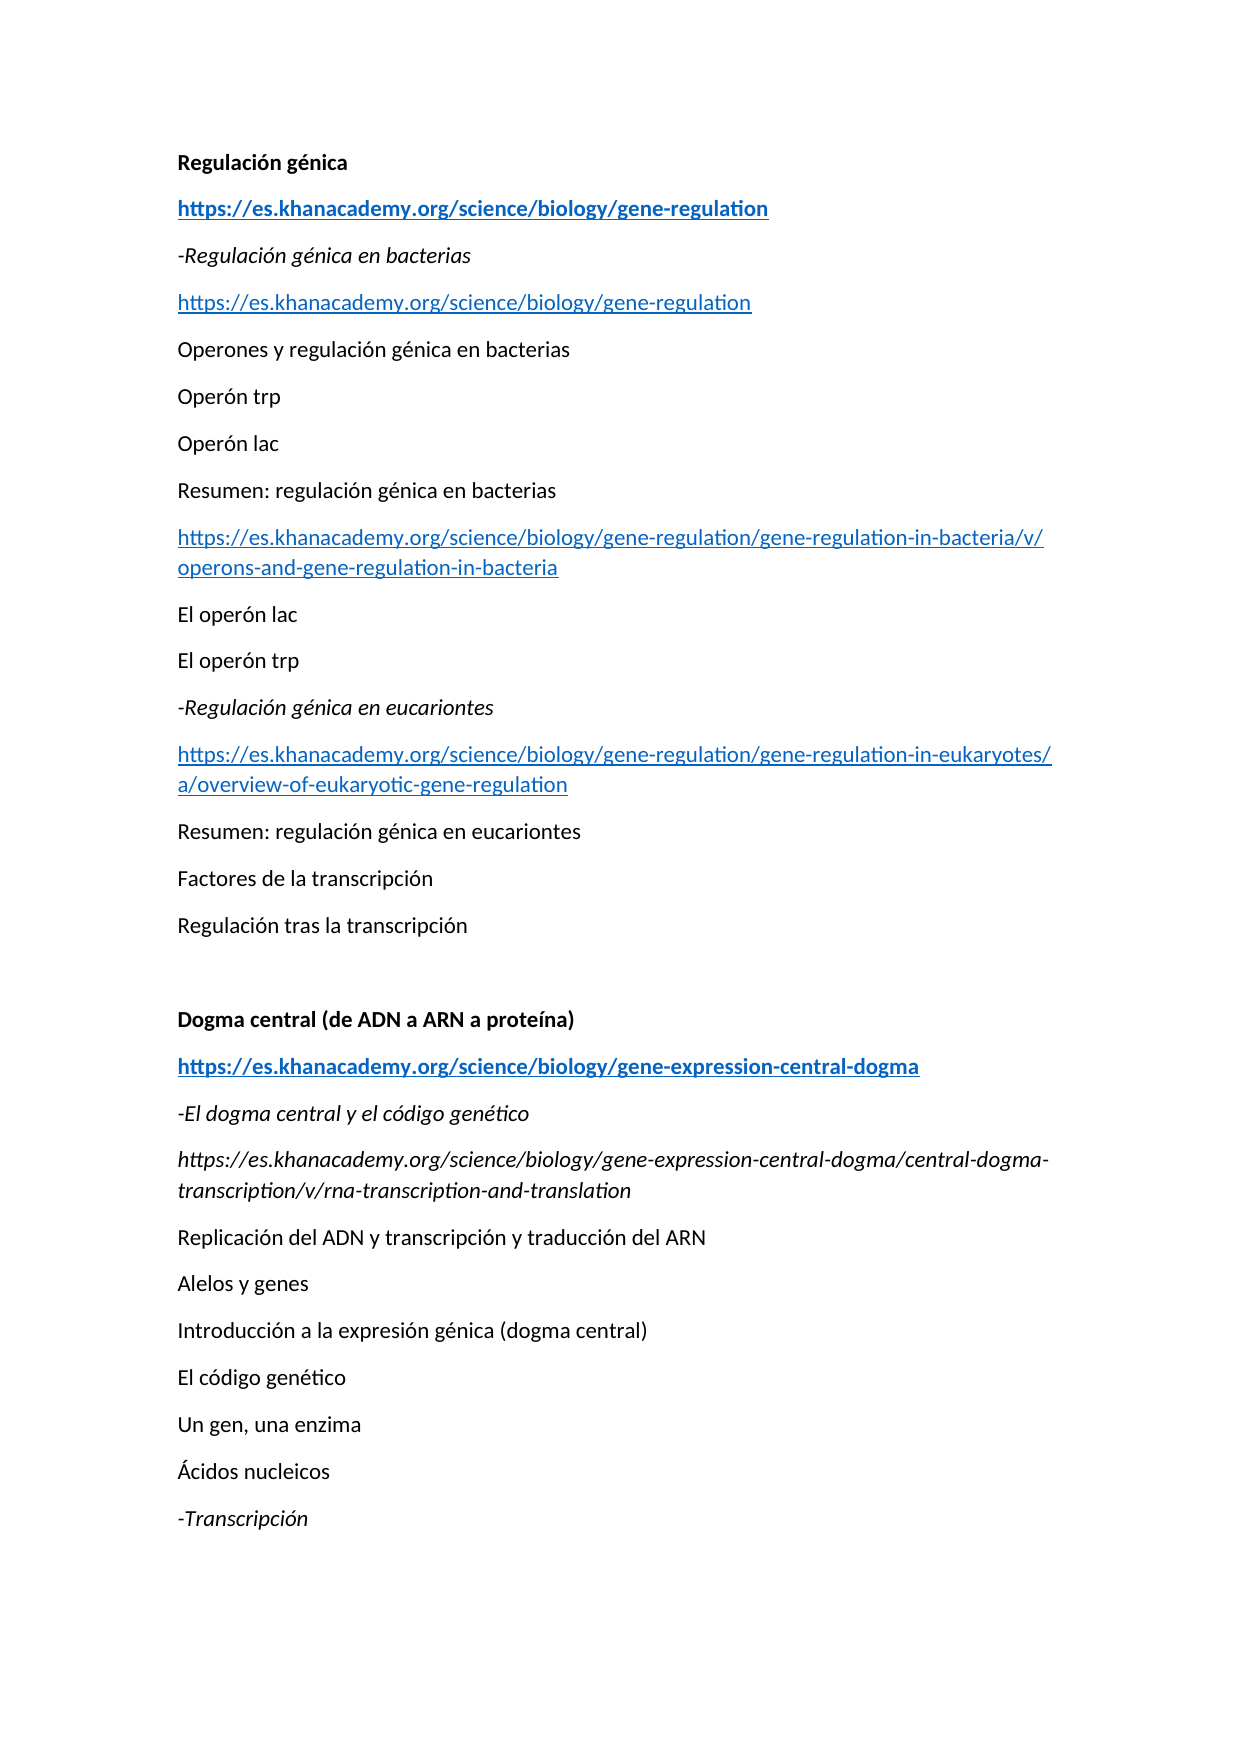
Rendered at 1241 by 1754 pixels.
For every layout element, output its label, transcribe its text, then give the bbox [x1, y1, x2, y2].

text Regulación tras la transcripción [177, 911, 1063, 939]
text Dogma central (de ADN a ARN a proteína) [177, 1005, 1063, 1033]
text Ácidos nucleicos [177, 1457, 1063, 1485]
text https://es.khanacademy.org/science/biology/gene-expression-central-dogma [177, 1052, 1063, 1080]
text Alelos y genes [177, 1269, 1063, 1297]
text -Regulación génica en eucariontes [177, 693, 1063, 721]
text Operones y regulación génica en bacterias [177, 335, 1063, 363]
text -Transcripción [177, 1504, 1063, 1532]
text Un gen, una enzima [177, 1410, 1063, 1438]
text El operón trp [177, 647, 1063, 674]
text Introducción a la expresión génica (dogma central) [177, 1316, 1063, 1344]
text Resumen: regulación génica en bacterias [177, 476, 1063, 504]
text Resumen: regulación génica en eucariontes [177, 817, 1063, 845]
text El operón lac [177, 600, 1063, 628]
text Factores de la transcripción [177, 864, 1063, 892]
text Regulación génica [177, 148, 1063, 176]
text Operón trp [177, 382, 1063, 410]
text https://es.khanacademy.org/science/biology/gene-expression-central-dogma/central-dogma-transcription/v/rna-transcription-and-translation [177, 1146, 1063, 1204]
text https://es.khanacademy.org/science/biology/gene-regulation [177, 288, 1063, 316]
text https://es.khanacademy.org/science/biology/gene-regulation/gene-regulation-in-eukaryotes/a/overview-of-eukaryotic-gene-regulation [177, 740, 1063, 798]
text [177, 1223, 1063, 1251]
text https://es.khanacademy.org/science/biology/gene-regulation/gene-regulation-in-bacteria/v/operons-and-gene-regulation-in-bacteria [177, 523, 1063, 581]
text https://es.khanacademy.org/science/biology/gene-regulation [177, 194, 1063, 222]
text Operón lac [177, 429, 1063, 457]
text -El dogma central y el código genético [177, 1099, 1063, 1127]
text El código genético [177, 1363, 1063, 1391]
text -Regulación génica en bacterias [177, 241, 1063, 269]
